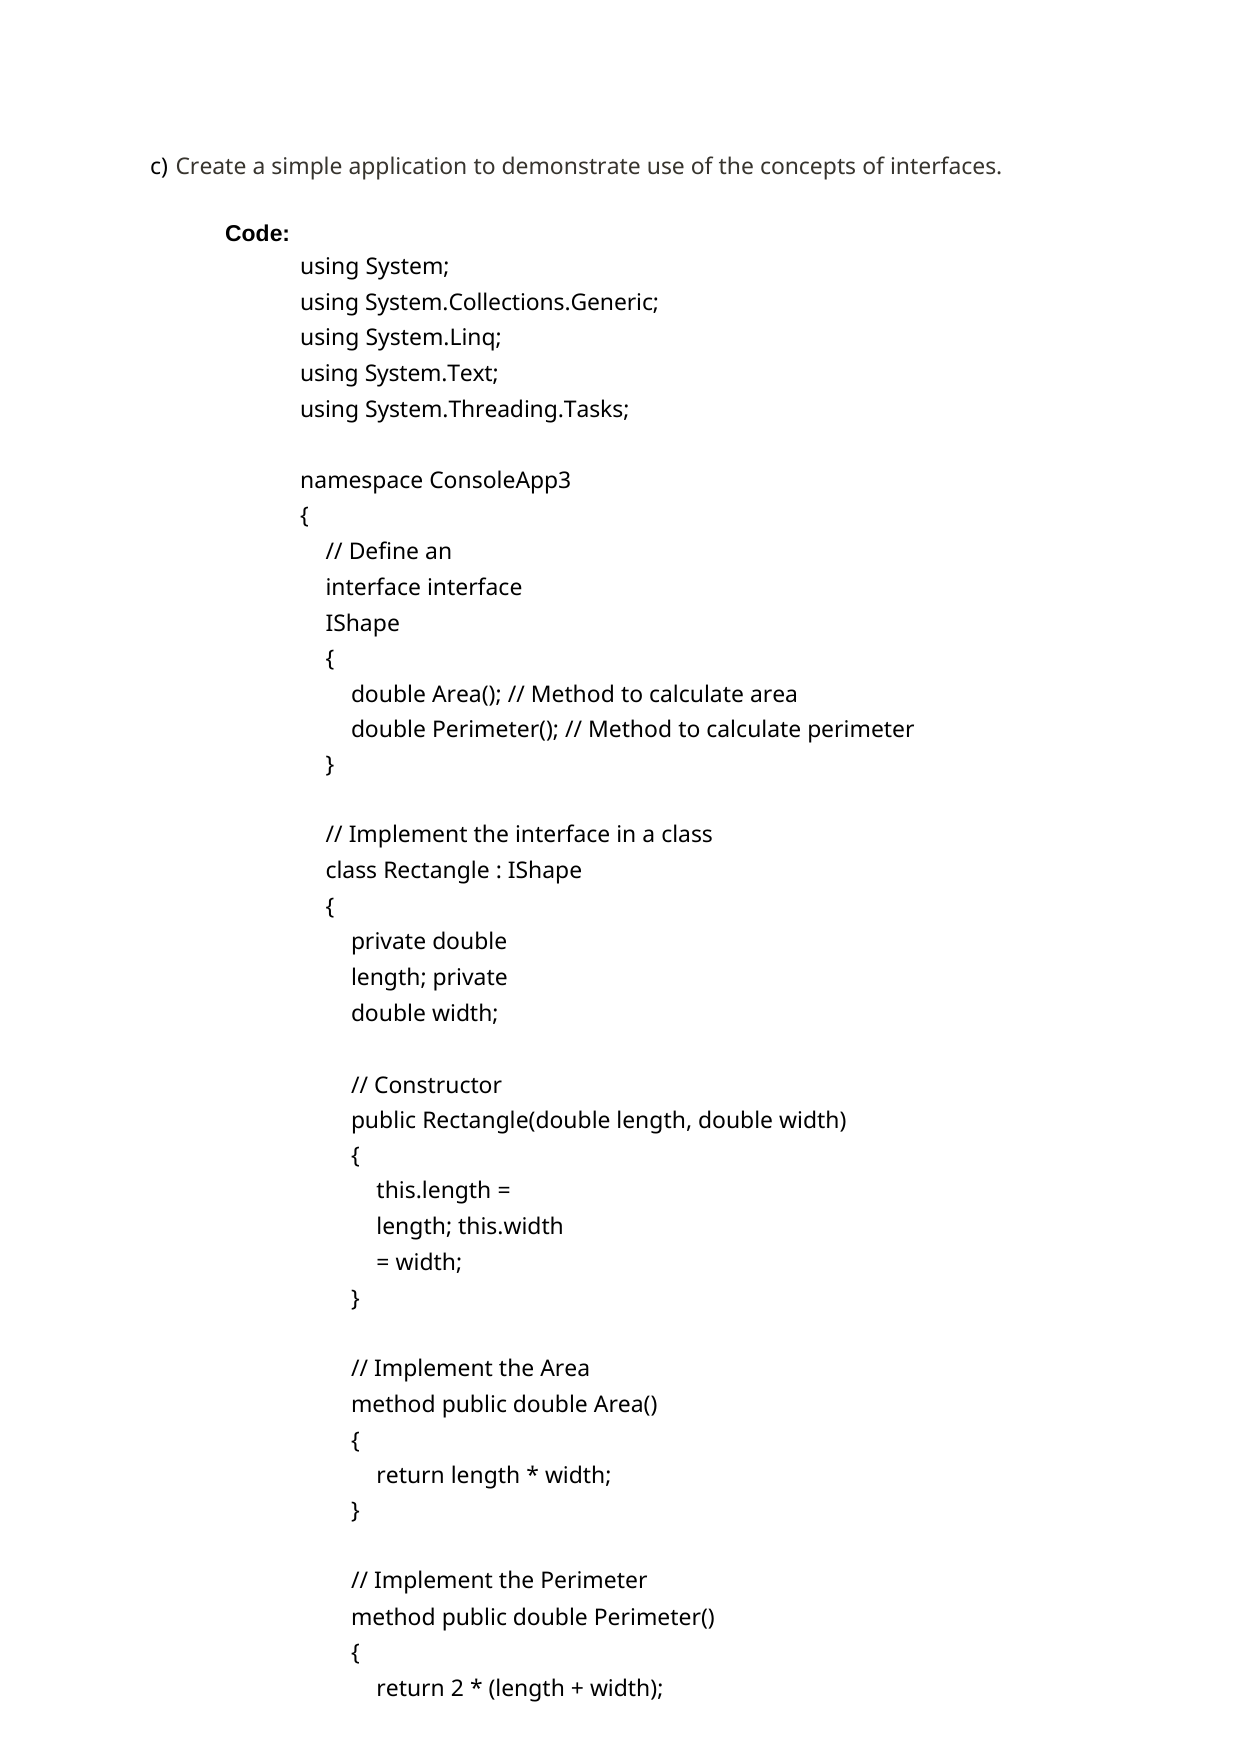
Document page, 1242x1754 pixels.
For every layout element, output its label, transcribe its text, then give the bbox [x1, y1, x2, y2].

text double Area(); // Method to calculate area [351, 678, 1242, 709]
text } [351, 1494, 1242, 1526]
text { [351, 1139, 1242, 1170]
subtitle Code: [225, 220, 1242, 246]
text this.length = length; this.width = width; [376, 1174, 576, 1277]
text using System.Collections.Generic; using System.Linq; [300, 285, 669, 353]
text // Implement the Area method public double Area() [351, 1352, 669, 1419]
text using System.Threading.Tasks; [300, 392, 1242, 424]
text { [351, 1424, 1242, 1455]
text namespace ConsoleApp3 [300, 464, 1242, 495]
text return 2 * (length + width); [376, 1672, 1242, 1703]
text // Constructor [351, 1069, 1242, 1100]
list Create a simple application to demonstrate use of the concepts of interfaces. [150, 150, 1242, 181]
text { [351, 1636, 1242, 1668]
text { [325, 890, 1242, 921]
text // Implement the interface in a class class Rectangle : IShape [325, 818, 727, 885]
text { [325, 642, 1242, 674]
text public Rectangle(double length, double width) [351, 1104, 1242, 1135]
text return length * width; [376, 1459, 1242, 1491]
text private double length; private double width; [351, 925, 570, 1028]
text double Perimeter(); // Method to calculate perimeter [351, 713, 1242, 744]
text { [300, 499, 1242, 531]
text } [351, 1282, 1242, 1313]
text using System.Text; [300, 357, 1242, 388]
text } [325, 748, 1242, 779]
text // Define an interface interface IShape [325, 534, 537, 638]
text // Implement the Perimeter method public double Perimeter() [351, 1564, 727, 1632]
text using System; [300, 250, 1242, 282]
